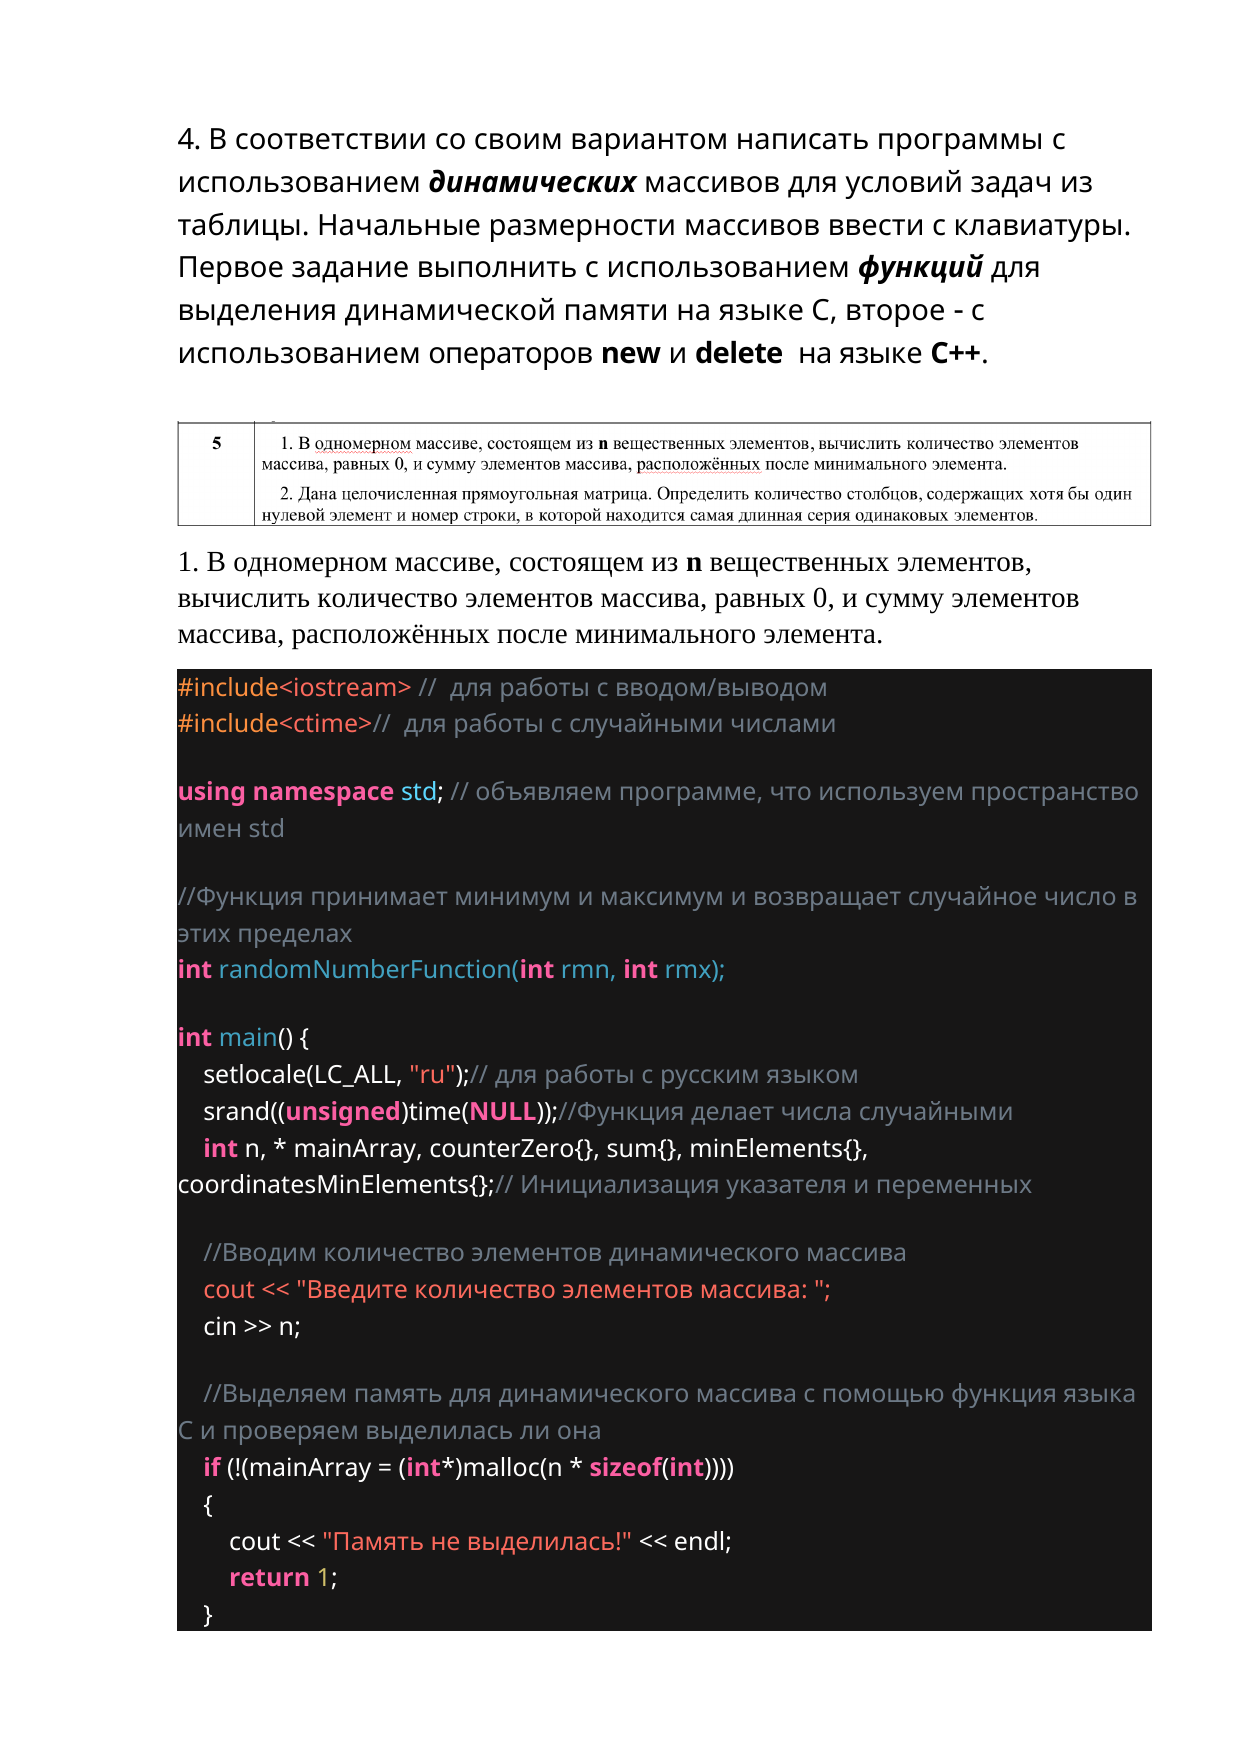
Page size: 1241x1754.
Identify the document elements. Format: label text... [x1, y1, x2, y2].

text return 1; [177, 1560, 1152, 1594]
text int main() { [177, 1020, 1152, 1054]
text setlocale(LC_ALL, "ru");// для работы с русским языком [177, 1057, 1152, 1091]
text srand((unsigned)time(NULL));//Функция делает числа случайными [177, 1093, 1152, 1127]
text //Функция принимает минимум и максимум и возвращает случайное число в этих пределах [177, 878, 1152, 949]
text cout << "Память не выделилась!" << endl; [177, 1523, 1152, 1557]
text 1. В одномерном массиве, состоящем из n вещественных элементов, вычислить количество элементов массива, равных 0, и сумму элементов массива, расположённых после минимального элемента. [177, 544, 1152, 650]
list В соответствии со своим вариантом написать программы с использованием динамических массивов для условий задач из таблицы. Начальные размерности массивов ввести с клавиатуры. Первое задание выполнить с использованием функций для выделения динамической памяти на языке С, второе с использованием операторов new и delete на языке С++. [177, 118, 1152, 402]
text #include<iostream> // для работы с вводом/выводом [177, 669, 1152, 703]
text int randomNumberFunction(int rmn, int rmx); [177, 952, 1152, 986]
text cin >> n; [177, 1308, 1152, 1342]
text { [177, 1486, 1152, 1521]
text using namespace std; // объявляем программе, что используем пространство имен std [177, 774, 1152, 845]
text cout << "Введите количество элементов массива: "; [177, 1272, 1152, 1306]
text //Вводим количество элементов динамического массива [177, 1235, 1152, 1269]
text //Выделяем память для динамического массива с помощью функция языка C и проверяем выделилась ли она [177, 1376, 1152, 1447]
text if (!(mainArray = (int*)malloc(n * sizeof(int)))) [177, 1450, 1152, 1484]
text #include<ctime>// для работы с случайными числами [177, 706, 1152, 740]
picture [177, 421, 1152, 526]
text } [177, 1597, 1152, 1631]
text int n, * mainArray, сounterZero{}, sum{}, minElements{}, coordinatesMinElements{};// Инициализация указателя и переменных [177, 1130, 1152, 1201]
